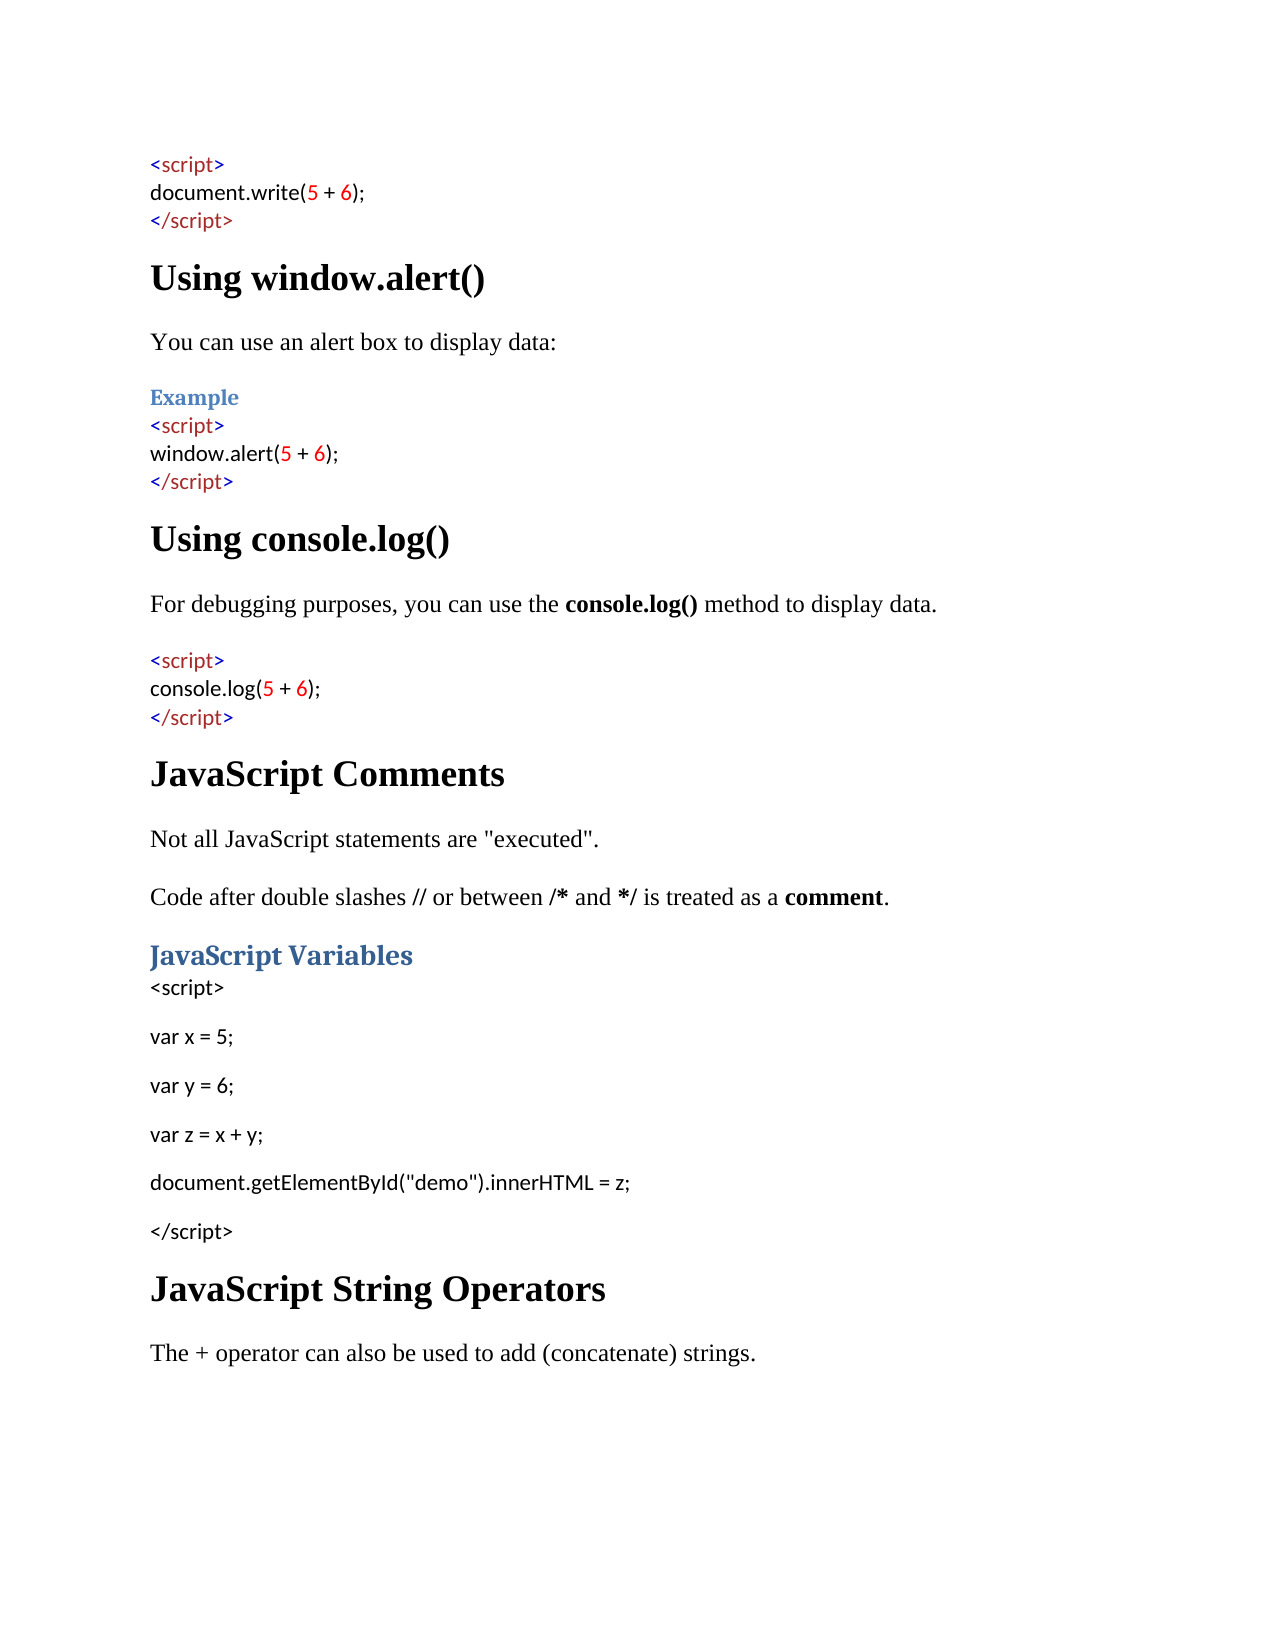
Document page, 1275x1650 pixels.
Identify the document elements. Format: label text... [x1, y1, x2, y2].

text document.getElementById("demo").innerHTML = z; [150, 1168, 1125, 1197]
subtitle JavaScript Comments [150, 751, 1125, 794]
text <script> window.alert(5 + 6); </script> [150, 411, 1125, 496]
text Not all JavaScript statements are "executed". [150, 824, 1125, 852]
text <script> console.log(5 + 6); </script> [150, 647, 1125, 731]
subtitle JavaScript Variables [150, 939, 1125, 973]
text <script> [150, 973, 1125, 1001]
text You can use an alert box to display data: [150, 327, 1125, 356]
text The + operator can also be used to add (concatenate) strings. [150, 1338, 1125, 1367]
text var z = x + y; [150, 1120, 1125, 1148]
subtitle Using window.alert() [150, 255, 1125, 298]
subtitle Using console.log() [150, 516, 1125, 559]
text var y = 6; [150, 1071, 1125, 1099]
text Code after double slashes // or between /* and */ is treated as a comment. [150, 882, 1125, 910]
text </script> [150, 1217, 1125, 1245]
text var x = 5; [150, 1022, 1125, 1050]
subtitle Example [150, 385, 1125, 411]
text <script> document.write(5 + 6); </script> [150, 150, 1125, 234]
subtitle JavaScript String Operators [150, 1266, 1125, 1309]
text For debugging purposes, you can use the console.log() method to display data. [150, 589, 1125, 617]
